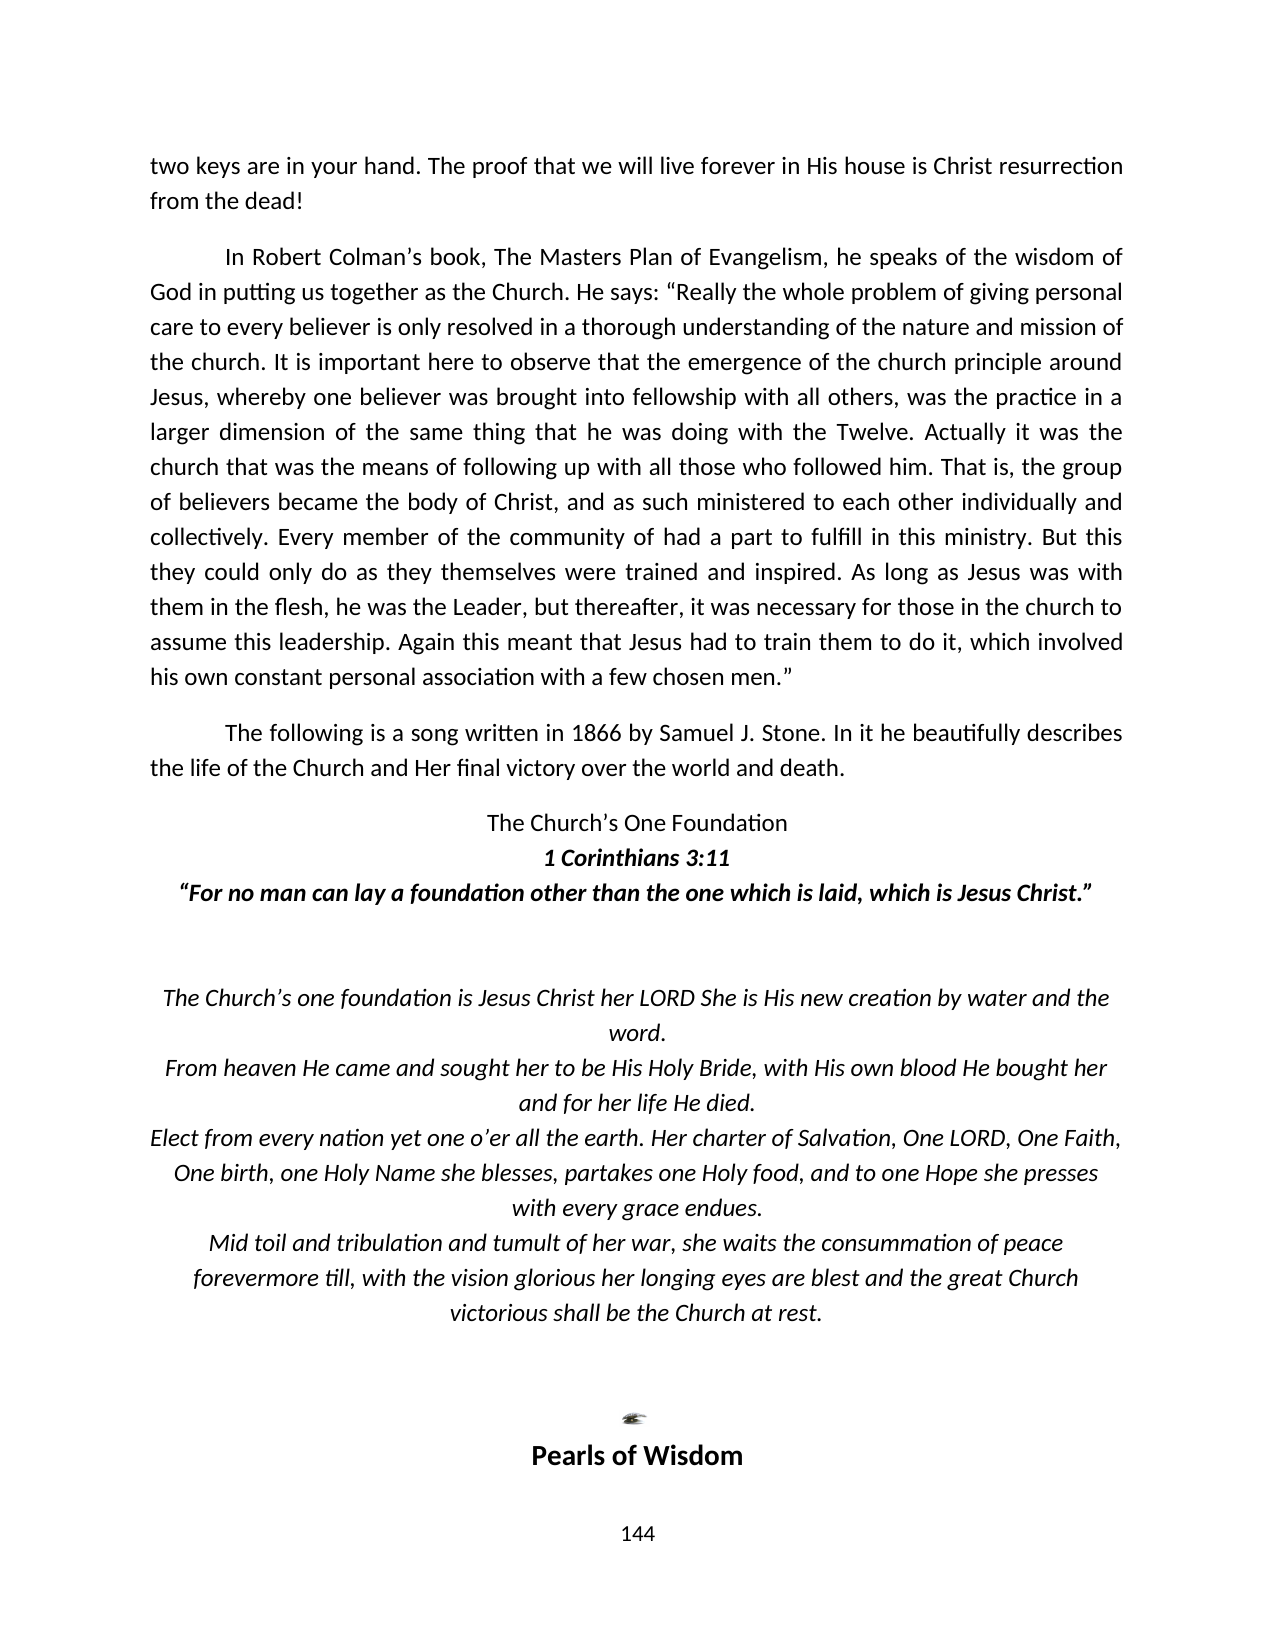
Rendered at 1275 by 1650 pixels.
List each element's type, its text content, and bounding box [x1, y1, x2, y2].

text The following is a song written in 1866 by Samuel J. Stone. In it he beautifully describes the life of the Church and Her final victory over the world and death. [150, 717, 1125, 782]
list The Church’s One Foundation [150, 807, 1125, 838]
list The Church’s one foundation is Jesus Christ her LORD She is His new creation by water and the word. [150, 982, 1125, 1048]
list “For no man can lay a foundation other than the one which is laid, which is Jesus Christ.” [150, 877, 1125, 908]
list 1 Corinthians 3:11 [150, 842, 1125, 873]
list Mid toil and tribulation and tumult of her war, she waits the consummation of peace forevermore till, with the vision glorious her longing eyes are blest and the great Church victorious shall be the Church at rest. [150, 1227, 1125, 1328]
picture [619, 1410, 650, 1427]
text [150, 150, 1125, 216]
list Elect from every nation yet one o’er all the earth. Her charter of Salvation, One LORD, One Faith, One birth, one Holy Name she blesses, partakes one Holy food, and to one Hope she presses with every grace endues. [150, 1122, 1125, 1223]
text In Robert Colman’s book, The Masters Plan of Evangelism, he speaks of the wisdom of God in putting us together as the Church. He says: “Really the whole problem of giving personal care to every believer is only resolved in a thorough understanding of the nature and mission of the church. It is important here to observe that the emergence of the church principle around Jesus, whereby one believer was brought into fellowship with all others, was the practice in a larger dimension of the same thing that he was doing with the Twelve. Actually it was the church that was the means of following up with all those who followed him. That is, the group of believers became the body of Christ, and as such ministered to each other individually and collectively. Every member of the community of had a part to fulfill in this ministry. But this they could only do as they themselves were trained and inspired. As long as Jesus was with them in the flesh, he was the Leader, but thereafter, it was necessary for those in the church to assume this leadership. Again this meant that Jesus had to train them to do it, which involved his own constant personal association with a few chosen men.” [150, 241, 1125, 691]
list Pearls of Wisdom [150, 1437, 1125, 1473]
list From heaven He came and sought her to be His Holy Bride, with His own blood He bought her and for her life He died. [150, 1052, 1125, 1118]
